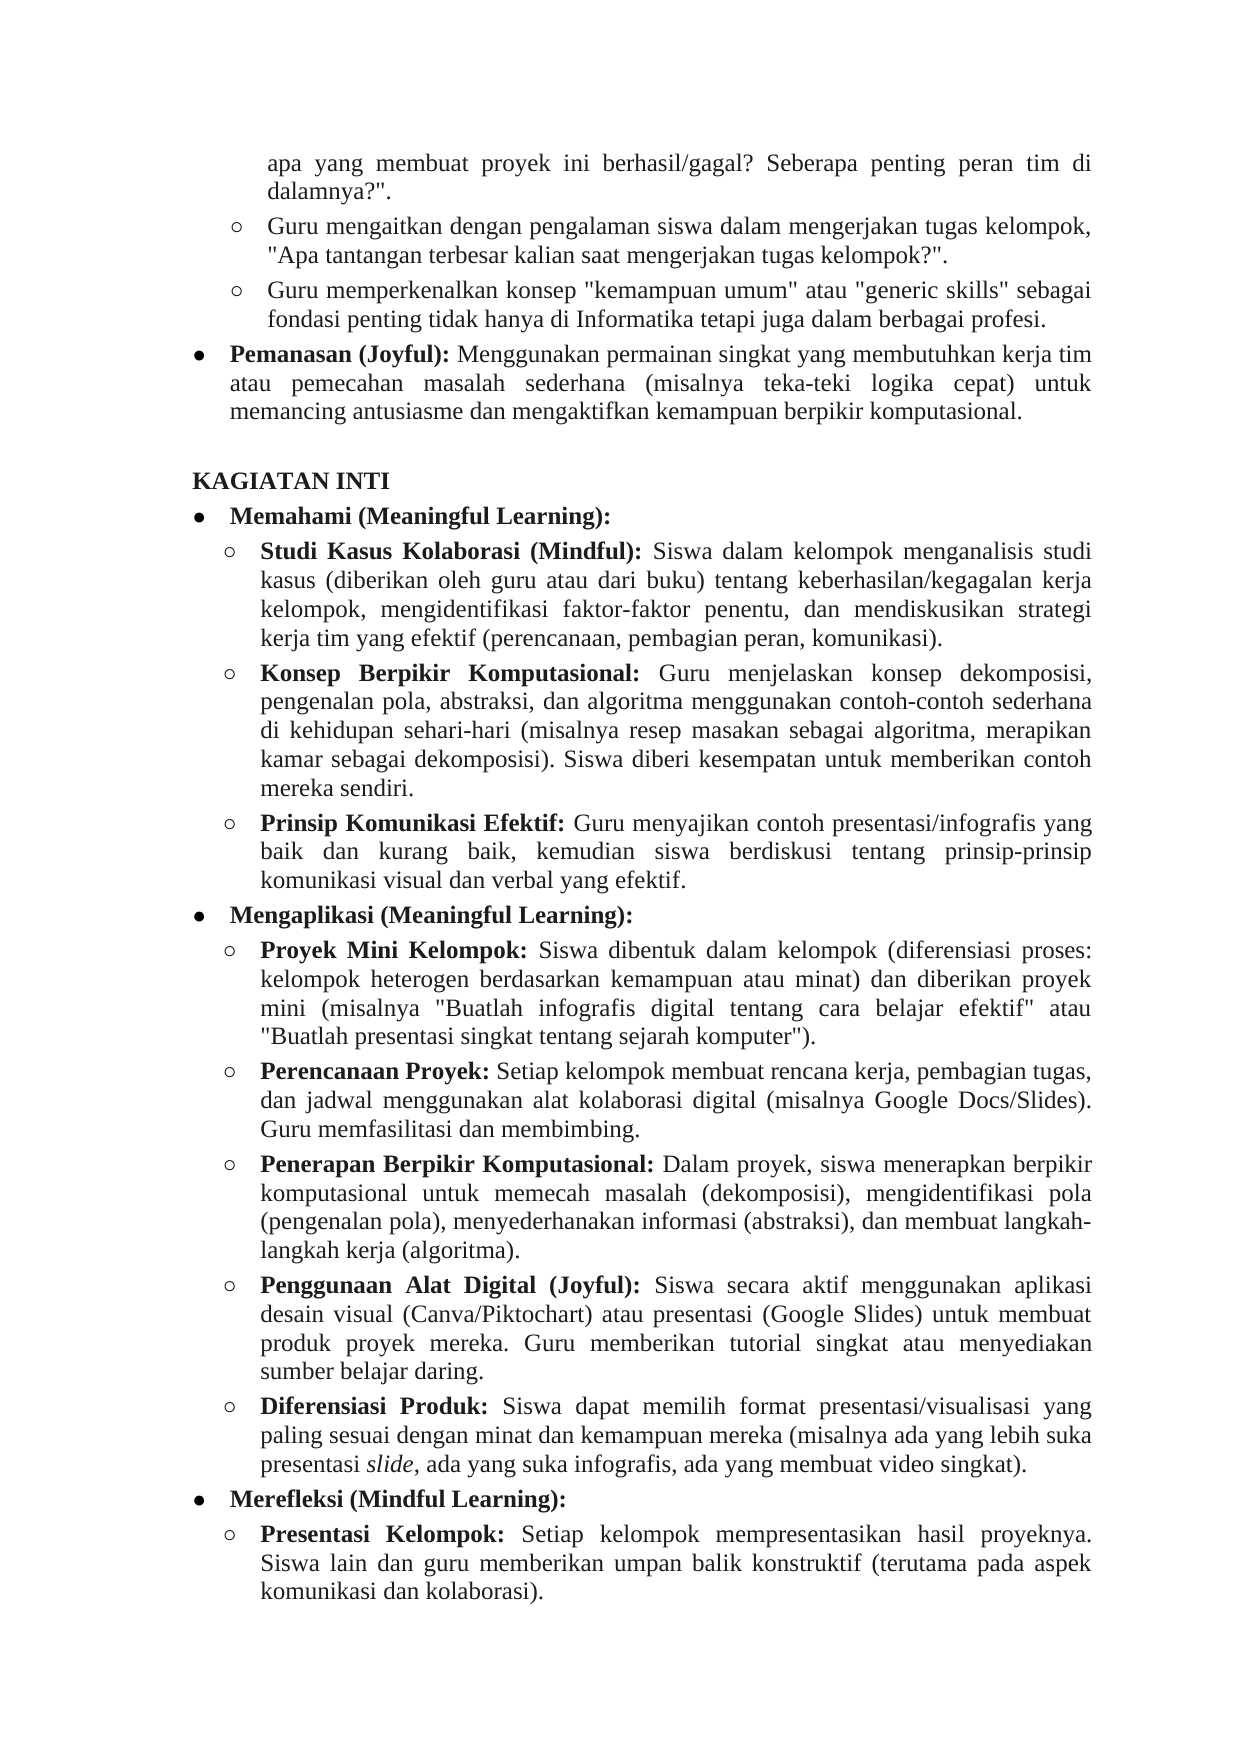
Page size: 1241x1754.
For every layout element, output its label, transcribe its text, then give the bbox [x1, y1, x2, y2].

list Konsep Berpikir Komputasional: Guru menjelaskan konsep dekomposisi, pengenalan pola, abstraksi, dan algoritma menggunakan contoh-contoh sederhana di kehidupan sehari-hari (misalnya resep masakan sebagai algoritma, merapikan kamar sebagai dekomposisi). Siswa diberi kesempatan untuk memberikan contoh mereka sendiri. [223, 658, 1092, 801]
list Penggunaan Alat Digital (Joyful): Siswa secara aktif menggunakan aplikasi desain visual (Canva/Piktochart) atau presentasi (Google Slides) untuk membuat produk proyek mereka. Guru memberikan tutorial singkat atau menyediakan sumber belajar daring. [223, 1270, 1092, 1385]
list Mengaplikasi (Meaningful Learning): [192, 900, 1092, 929]
list Memahami (Meaningful Learning): [192, 501, 1092, 530]
text Kagiatan Inti [192, 466, 1092, 495]
list Diferensiasi Produk: Siswa dapat memilih format presentasi/visualisasi yang paling sesuai dengan minat dan kemampuan mereka (misalnya ada yang lebih suka presentasi slide, ada yang suka infografis, ada yang membuat video singkat). [223, 1391, 1092, 1478]
list Studi Kasus Kolaborasi (Mindful): Siswa dalam kelompok menganalisis studi kasus (diberikan oleh guru atau dari buku) tentang keberhasilan/kegagalan kerja kelompok, mengidentifikasi faktor-faktor penentu, dan mendiskusikan strategi kerja tim yang efektif (perencanaan, pembagian peran, komunikasi). [223, 536, 1092, 651]
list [229, 148, 1092, 205]
list Pemanasan (Joyful): Menggunakan permainan singkat yang membutuhkan kerja tim atau pemecahan masalah sederhana (misalnya teka-teki logika cepat) untuk memancing antusiasme dan mengaktifkan kemampuan berpikir komputasional. [192, 339, 1092, 425]
list Proyek Mini Kelompok: Siswa dibentuk dalam kelompok (diferensiasi proses: kelompok heterogen berdasarkan kemampuan atau minat) dan diberikan proyek mini (misalnya "Buatlah infografis digital tentang cara belajar efektif" atau "Buatlah presentasi singkat tentang sejarah komputer"). [223, 935, 1092, 1050]
list Prinsip Komunikasi Efektif: Guru menyajikan contoh presentasi/infografis yang baik dan kurang baik, kemudian siswa berdiskusi tentang prinsip-prinsip komunikasi visual dan verbal yang efektif. [223, 808, 1092, 894]
list Perencanaan Proyek: Setiap kelompok membuat rencana kerja, pembagian tugas, dan jadwal menggunakan alat kolaborasi digital (misalnya Google Docs/Slides). Guru memfasilitasi dan membimbing. [223, 1056, 1092, 1143]
list Merefleksi (Mindful Learning): [192, 1484, 1092, 1513]
list Guru mengaitkan dengan pengalaman siswa dalam mengerjakan tugas kelompok, "Apa tantangan terbesar kalian saat mengerjakan tugas kelompok?". [229, 211, 1092, 269]
list Presentasi Kelompok: Setiap kelompok mempresentasikan hasil proyeknya. Siswa lain dan guru memberikan umpan balik konstruktif (terutama pada aspek komunikasi dan kolaborasi). [223, 1519, 1092, 1605]
list Penerapan Berpikir Komputasional: Dalam proyek, siswa menerapkan berpikir komputasional untuk memecah masalah (dekomposisi), mengidentifikasi pola (pengenalan pola), menyederhanakan informasi (abstraksi), dan membuat langkah-langkah kerja (algoritma). [223, 1149, 1092, 1264]
list Guru memperkenalkan konsep "kemampuan umum" atau "generic skills" sebagai fondasi penting tidak hanya di Informatika tetapi juga dalam berbagai profesi. [229, 275, 1092, 333]
